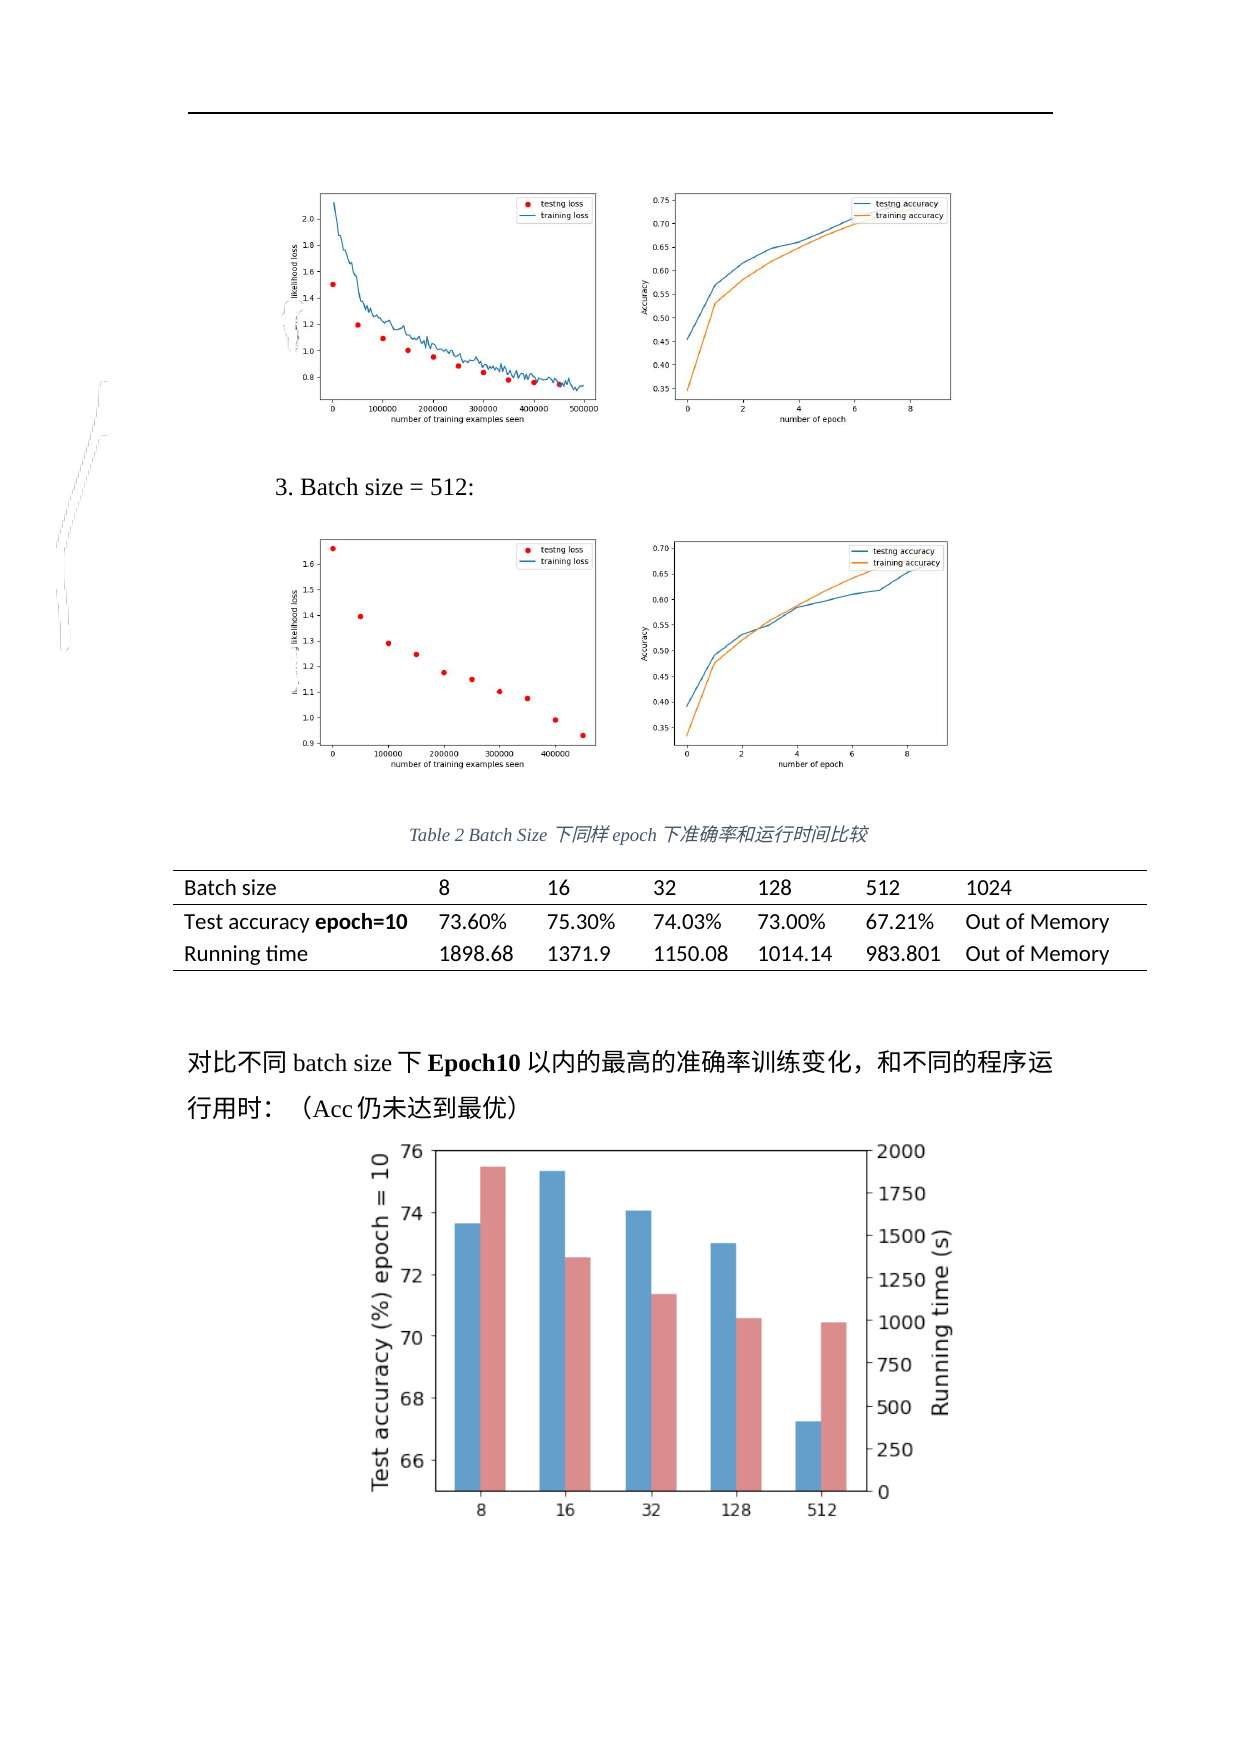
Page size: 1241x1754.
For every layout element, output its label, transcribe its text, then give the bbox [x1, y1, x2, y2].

table_header 32 [642, 871, 746, 904]
picture [363, 1133, 964, 1529]
picture [55, 380, 109, 652]
table_cell Test accuracy epoch=10 [173, 905, 427, 937]
picture [275, 162, 986, 429]
picture [275, 507, 982, 774]
table_cell 67.21% [854, 905, 954, 937]
table_cell 73.60% [427, 905, 535, 937]
text 对比不同batch size下Epoch10以内的最高的准确率训练变化，和不同的程序运行用时：（Acc仍未达到最优） [187, 1043, 1053, 1124]
table_header 16 [535, 871, 642, 904]
table_cell 1150.08 [642, 937, 746, 970]
table_header 128 [746, 871, 854, 904]
table_header 512 [854, 871, 954, 904]
table_header 8 [427, 871, 535, 904]
table_cell Running time [173, 937, 427, 970]
table_cell Out of Memory [954, 937, 1147, 970]
table_header 1024 [954, 871, 1147, 904]
table_cell 983.801 [854, 937, 954, 970]
table_cell 74.03% [642, 905, 746, 937]
table_cell 73.00% [746, 905, 854, 937]
table_cell 1014.14 [746, 937, 854, 970]
text Table 2 Batch Size 下同样epoch下准确率和运行时间比较 [187, 817, 1053, 849]
table_cell Out of Memory [954, 905, 1147, 937]
table_cell 75.30% [535, 905, 642, 937]
table_cell 1898.68 [427, 937, 535, 970]
table_header Batch size [173, 871, 427, 904]
list 3. Batch size = 512: [275, 472, 1053, 500]
table_cell 1371.9 [535, 937, 642, 970]
